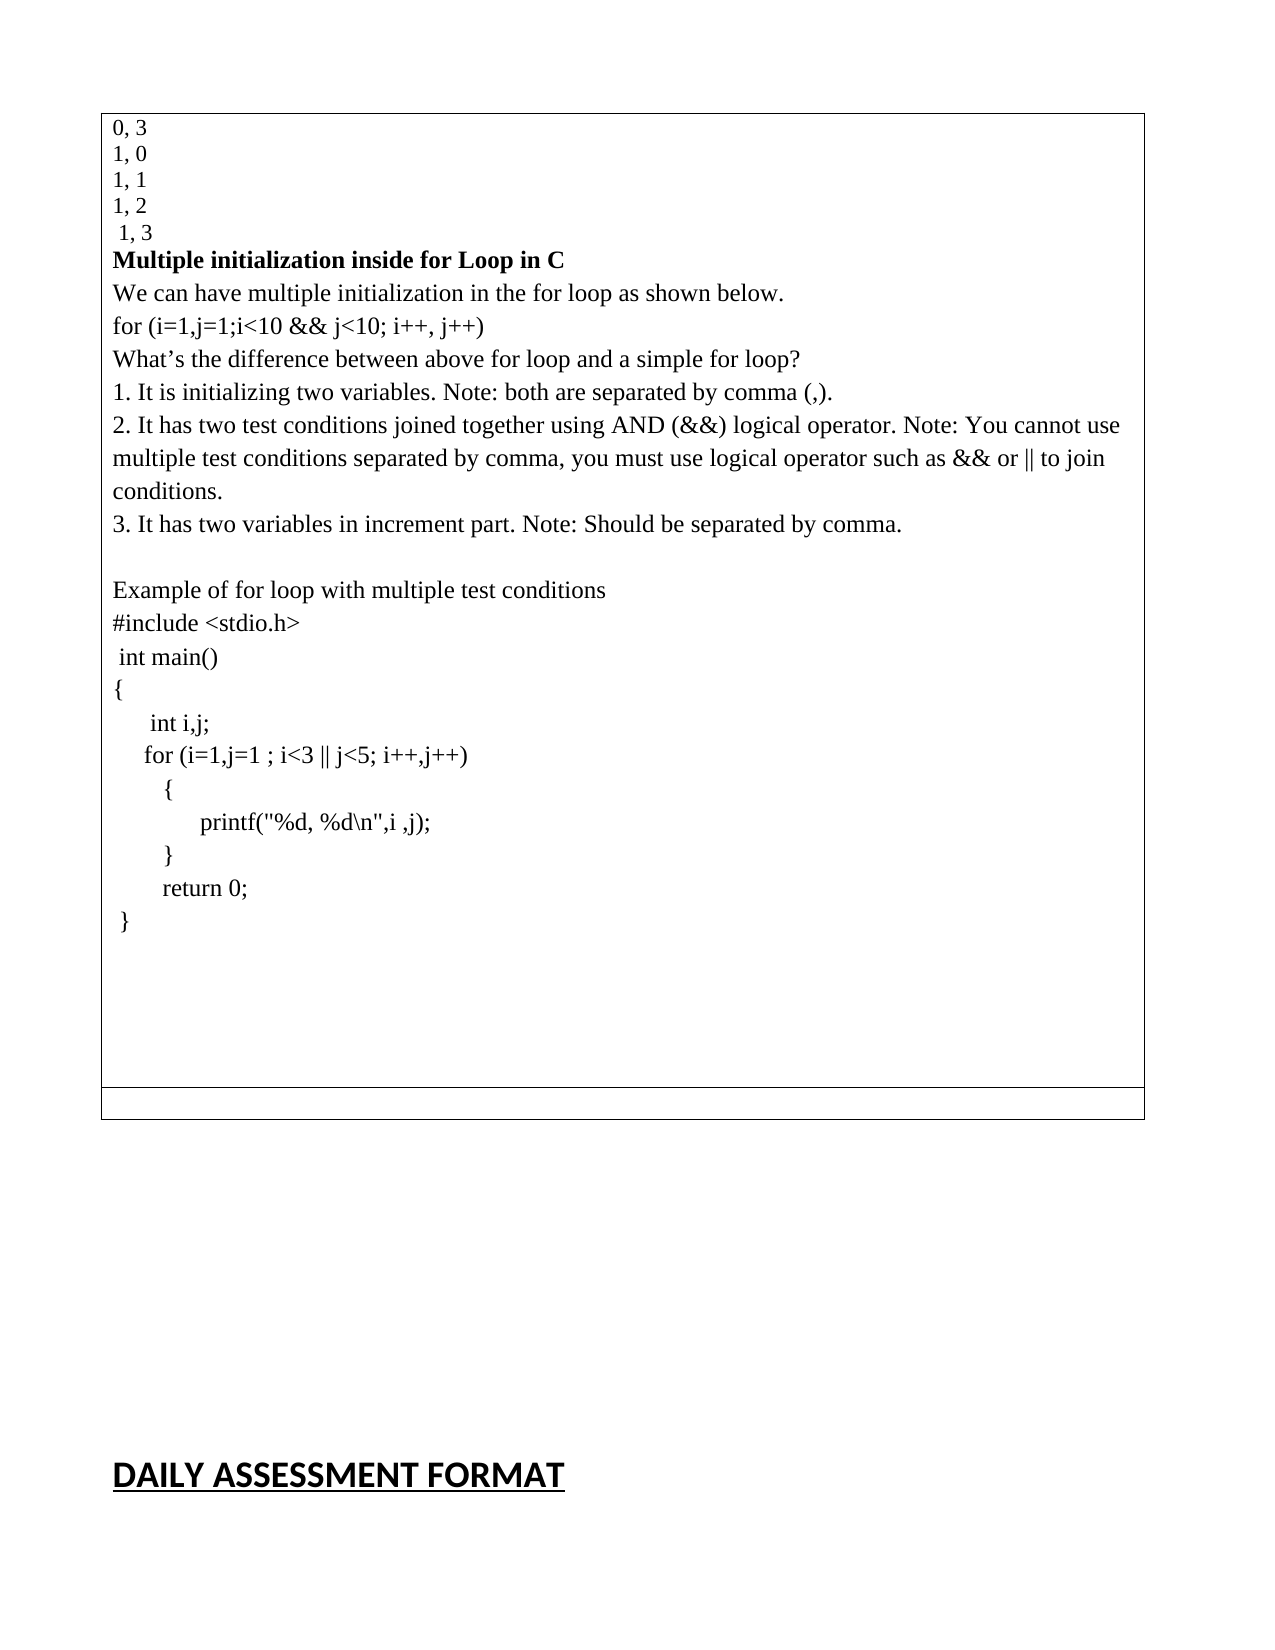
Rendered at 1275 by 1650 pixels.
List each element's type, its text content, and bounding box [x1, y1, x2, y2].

text DAILY ASSESSMENT FORMAT [112, 1451, 1162, 1496]
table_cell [102, 114, 1144, 1087]
table_cell [102, 1088, 1144, 1119]
